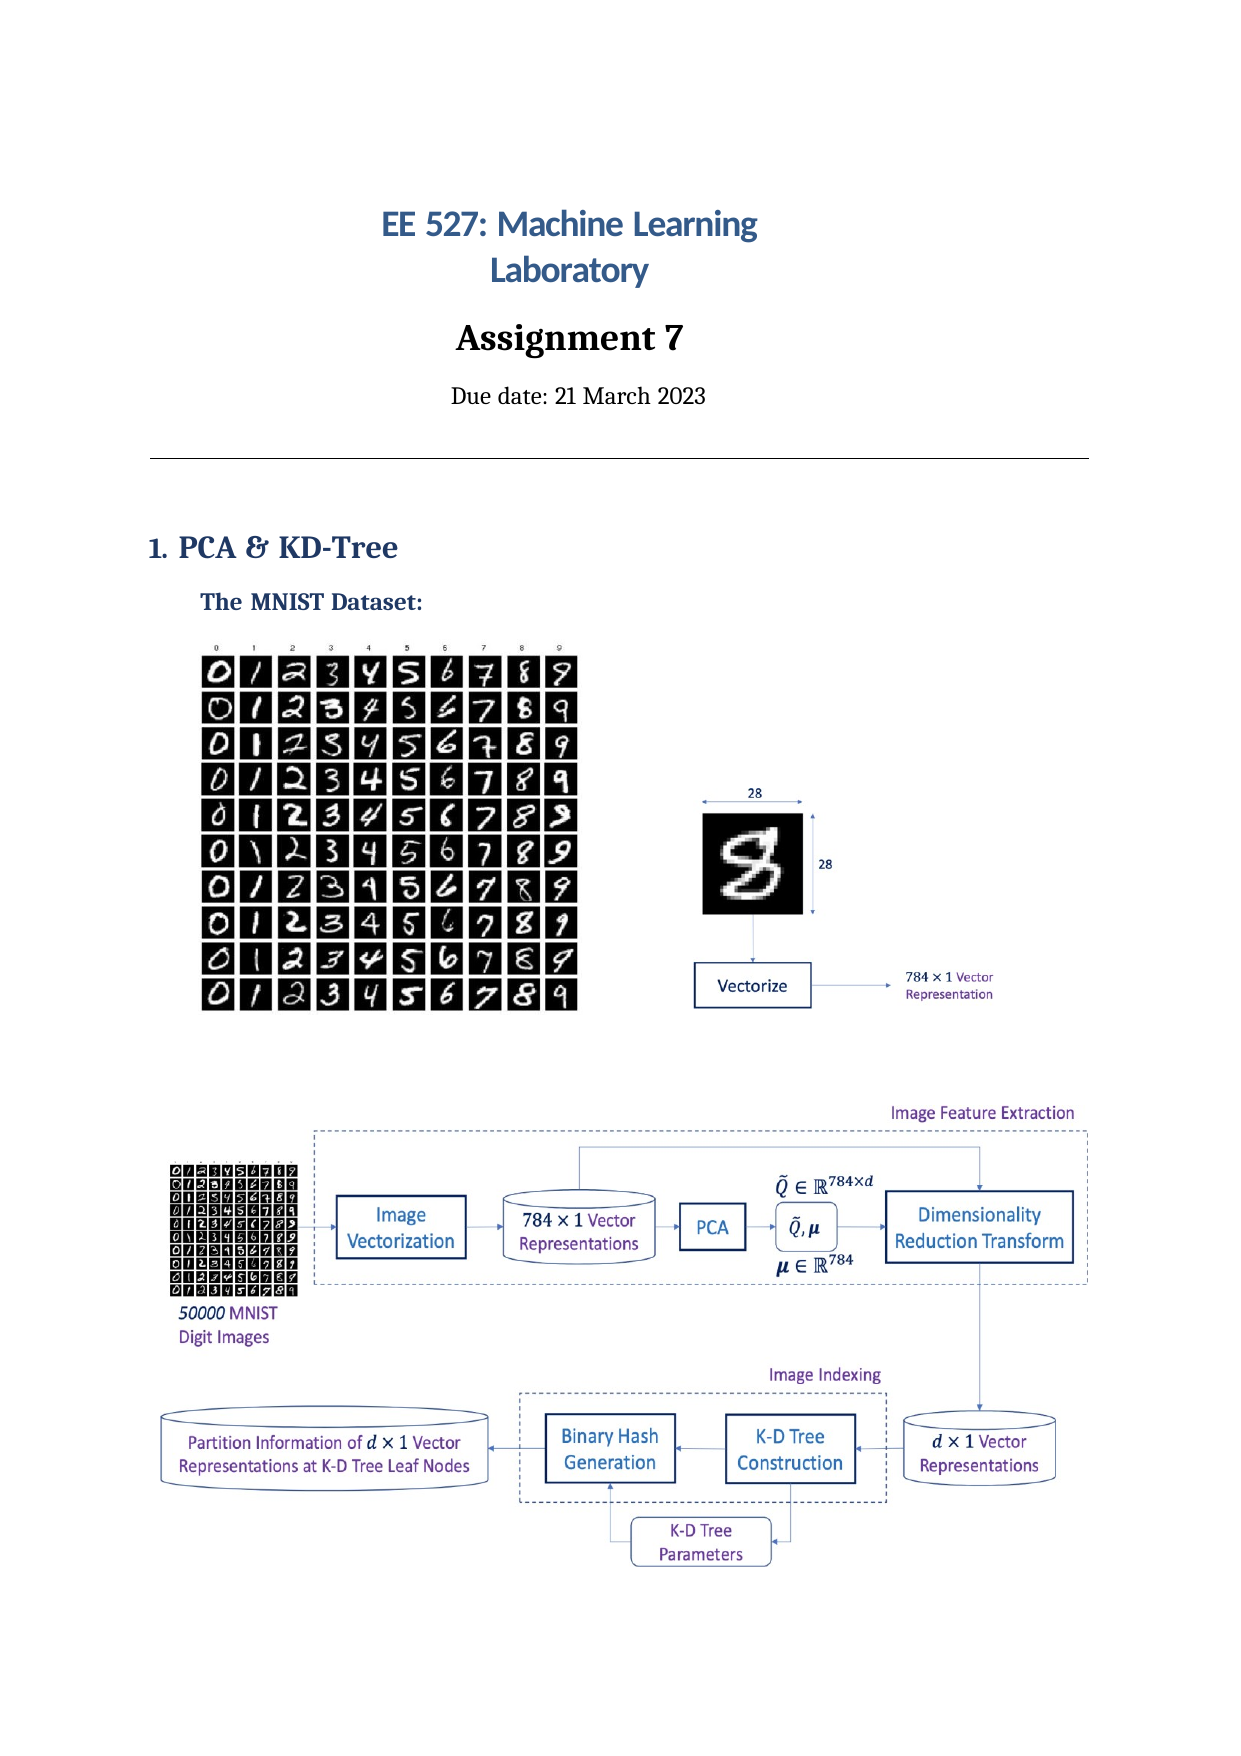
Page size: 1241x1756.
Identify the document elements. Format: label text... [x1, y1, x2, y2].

picture [693, 788, 994, 1009]
list PCA & KD-Tree [148, 530, 1109, 567]
picture [160, 1105, 1088, 1567]
picture [198, 639, 583, 1015]
text The MNIST Dataset: [200, 588, 1109, 616]
title EE 527: Machine Learning Laboratory [299, 200, 841, 292]
title Assignment 7 [298, 316, 841, 359]
text Due date: 21 March 2023 [451, 382, 1109, 411]
